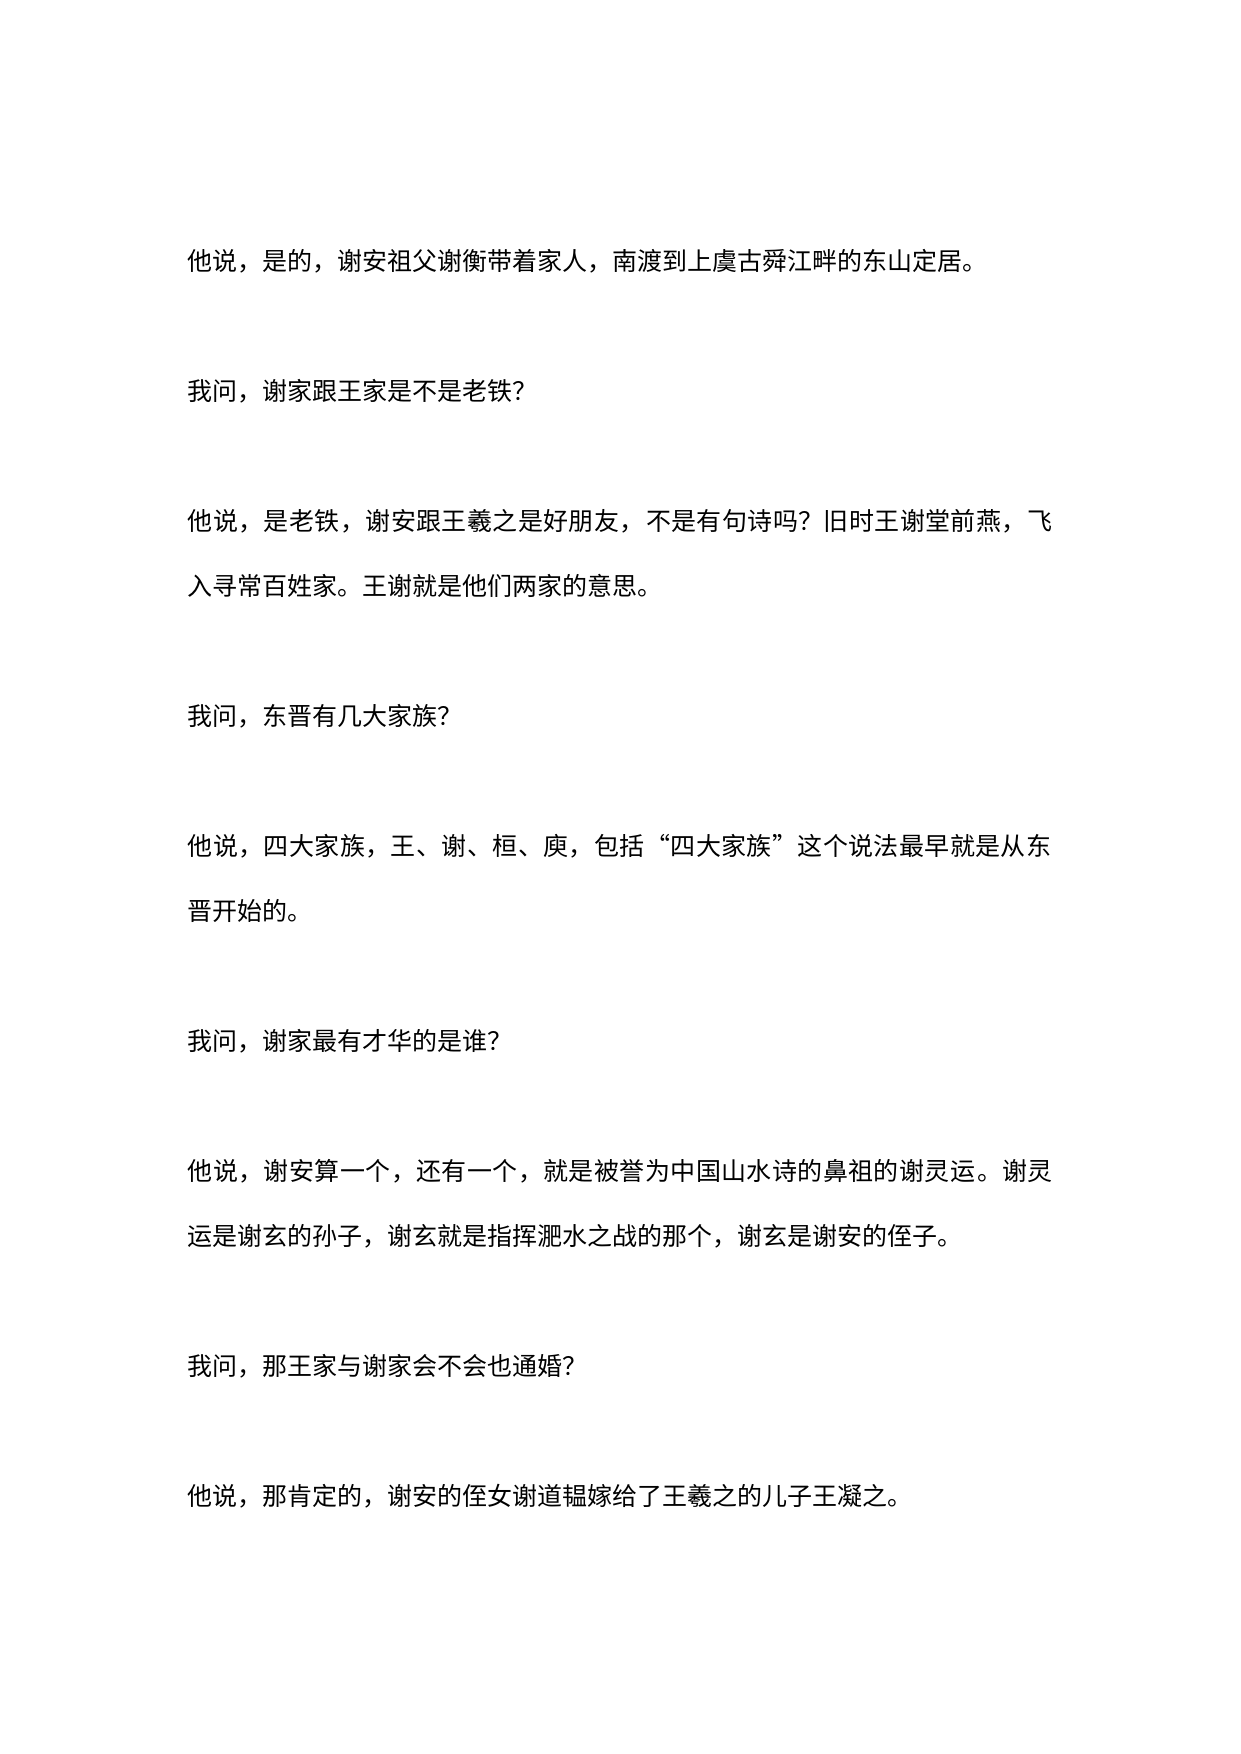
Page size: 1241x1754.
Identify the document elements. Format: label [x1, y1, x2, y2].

text [187, 162, 1053, 1527]
